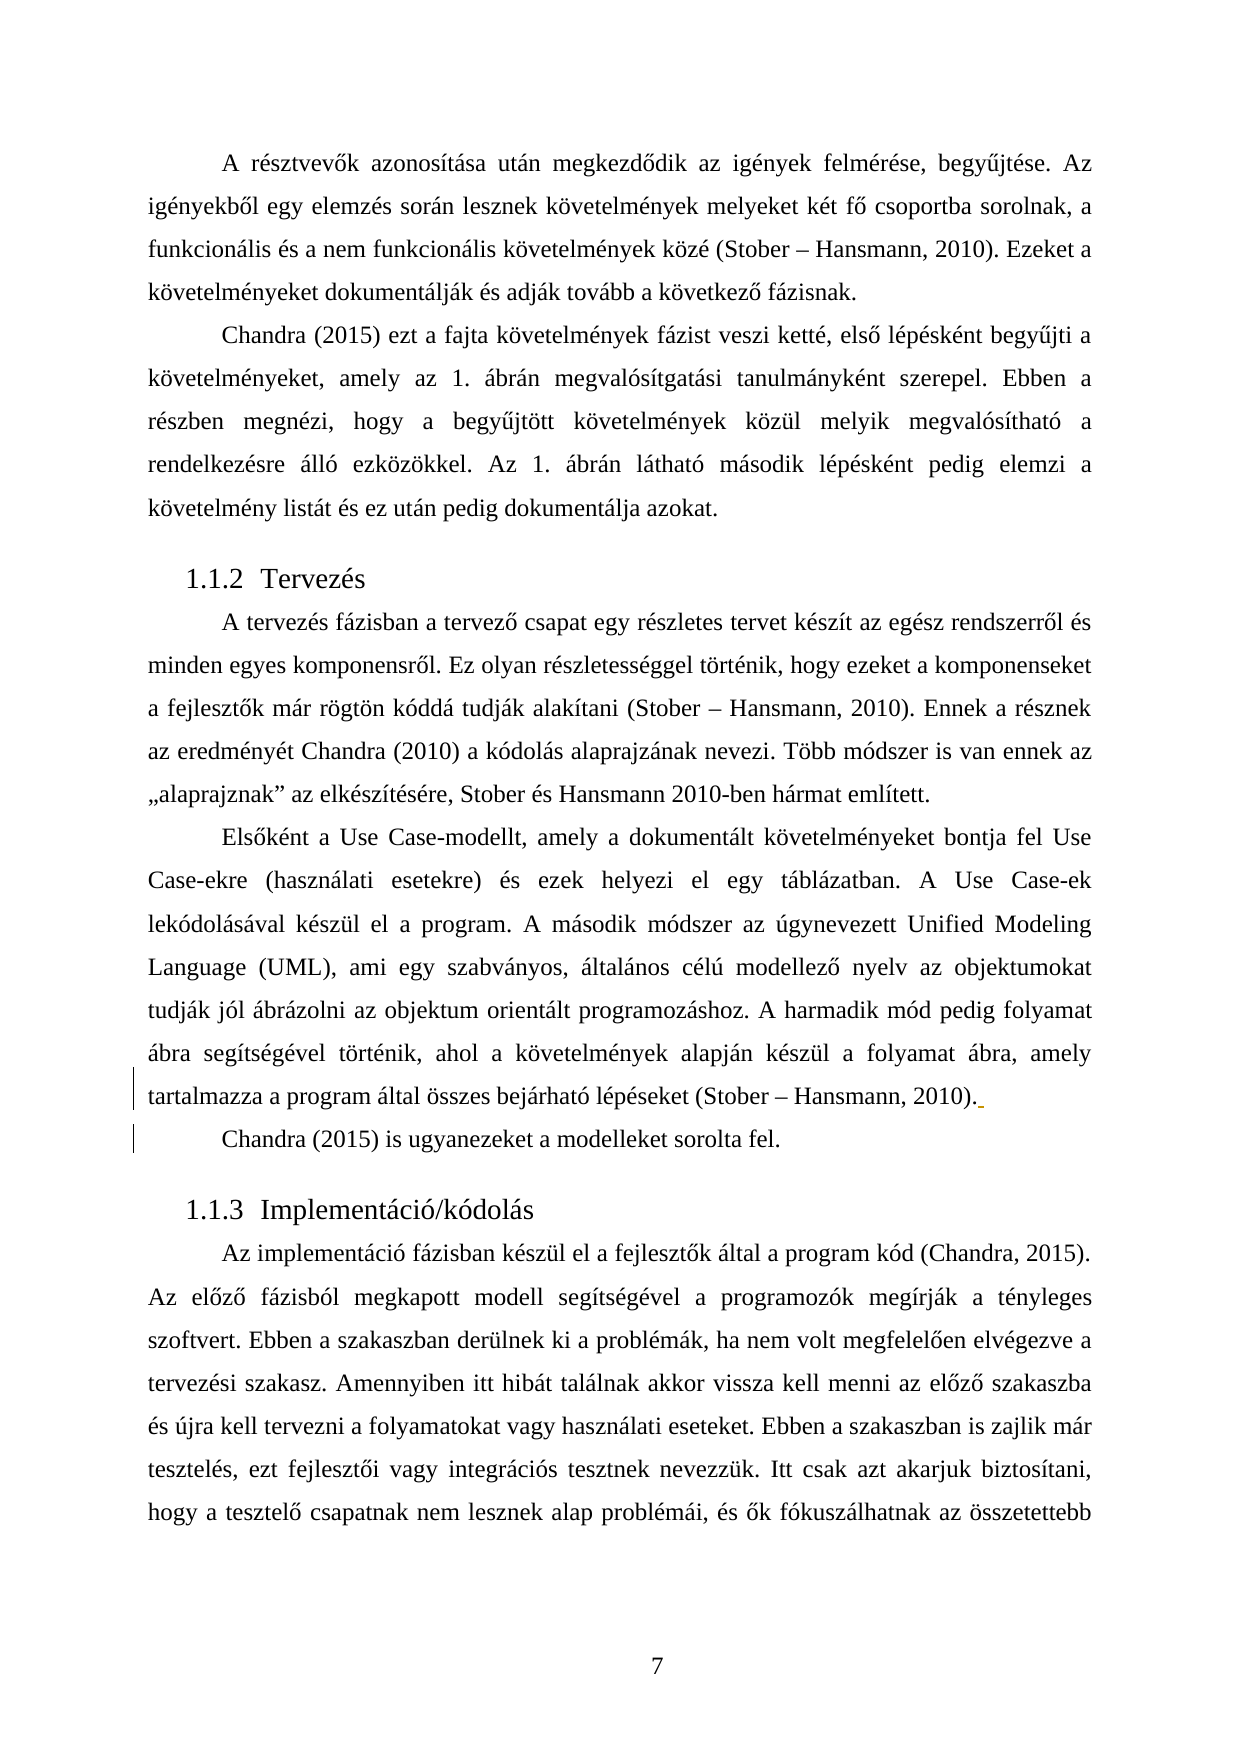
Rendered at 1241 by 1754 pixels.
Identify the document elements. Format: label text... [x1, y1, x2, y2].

text Elsőként a Use Case-modellt, amely a dokumentált követelményeket bontja fel Use Case-ekre (használati esetekre) és ezek helyezi el egy táblázatban. A Use Case-ek lekódolásával készül el a program. A második módszer az úgynevezett Unified Modeling Language (UML), ami egy szabványos, általános célú modellező nyelv az objektumokat tudják jól ábrázolni az objektum orientált programozáshoz. A harmadik mód pedig folyamat ábra segítségével történik, ahol a követelmények alapján készül a folyamat ábra, amely tartalmazza a program által összes bejárható lépéseket (Stober – Hansmann, 2010). [148, 822, 1093, 1110]
subtitle Tervezés [185, 561, 1093, 594]
text Chandra (2015) is ugyanezeket a modelleket sorolta fel. [148, 1124, 1093, 1153]
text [148, 1238, 1093, 1526]
text A tervezés fázisban a tervező csapat egy részletes tervet készít az egész rendszerről és minden egyes komponensről. Ez olyan részletességgel történik, hogy ezeket a komponenseket a fejlesztők már rögtön kóddá tudják alakítani (Stober – Hansmann, 2010). Ennek a résznek az eredményét Chandra (2010) a kódolás alaprajzának nevezi. Több módszer is van ennek az „alaprajznak” az elkészítésére, Stober és Hansmann 2010-ben hármat említett. [148, 607, 1093, 808]
text Chandra (2015) ezt a fajta követelmények fázist veszi ketté, első lépésként begyűjti a követelményeket, amely az 1. ábrán megvalósítgatási tanulmányként szerepel. Ebben a részben megnézi, hogy a begyűjtött követelmények közül melyik megvalósítható a rendelkezésre álló ezközökkel. Az 1. ábrán látható második lépésként pedig elemzi a követelmény listát és ez után pedig dokumentálja azokat. [148, 320, 1093, 521]
text A résztvevők azonosítása után megkezdődik az igények felmérése, begyűjtése. Az igényekből egy elemzés során lesznek követelmények melyeket két fő csoportba sorolnak, a funkcionális és a nem funkcionális követelmények közé (Stober – Hansmann, 2010). Ezeket a követelményeket dokumentálják és adják tovább a következő fázisnak. [148, 148, 1093, 306]
subtitle Implementáció/kódolás [185, 1192, 1093, 1226]
